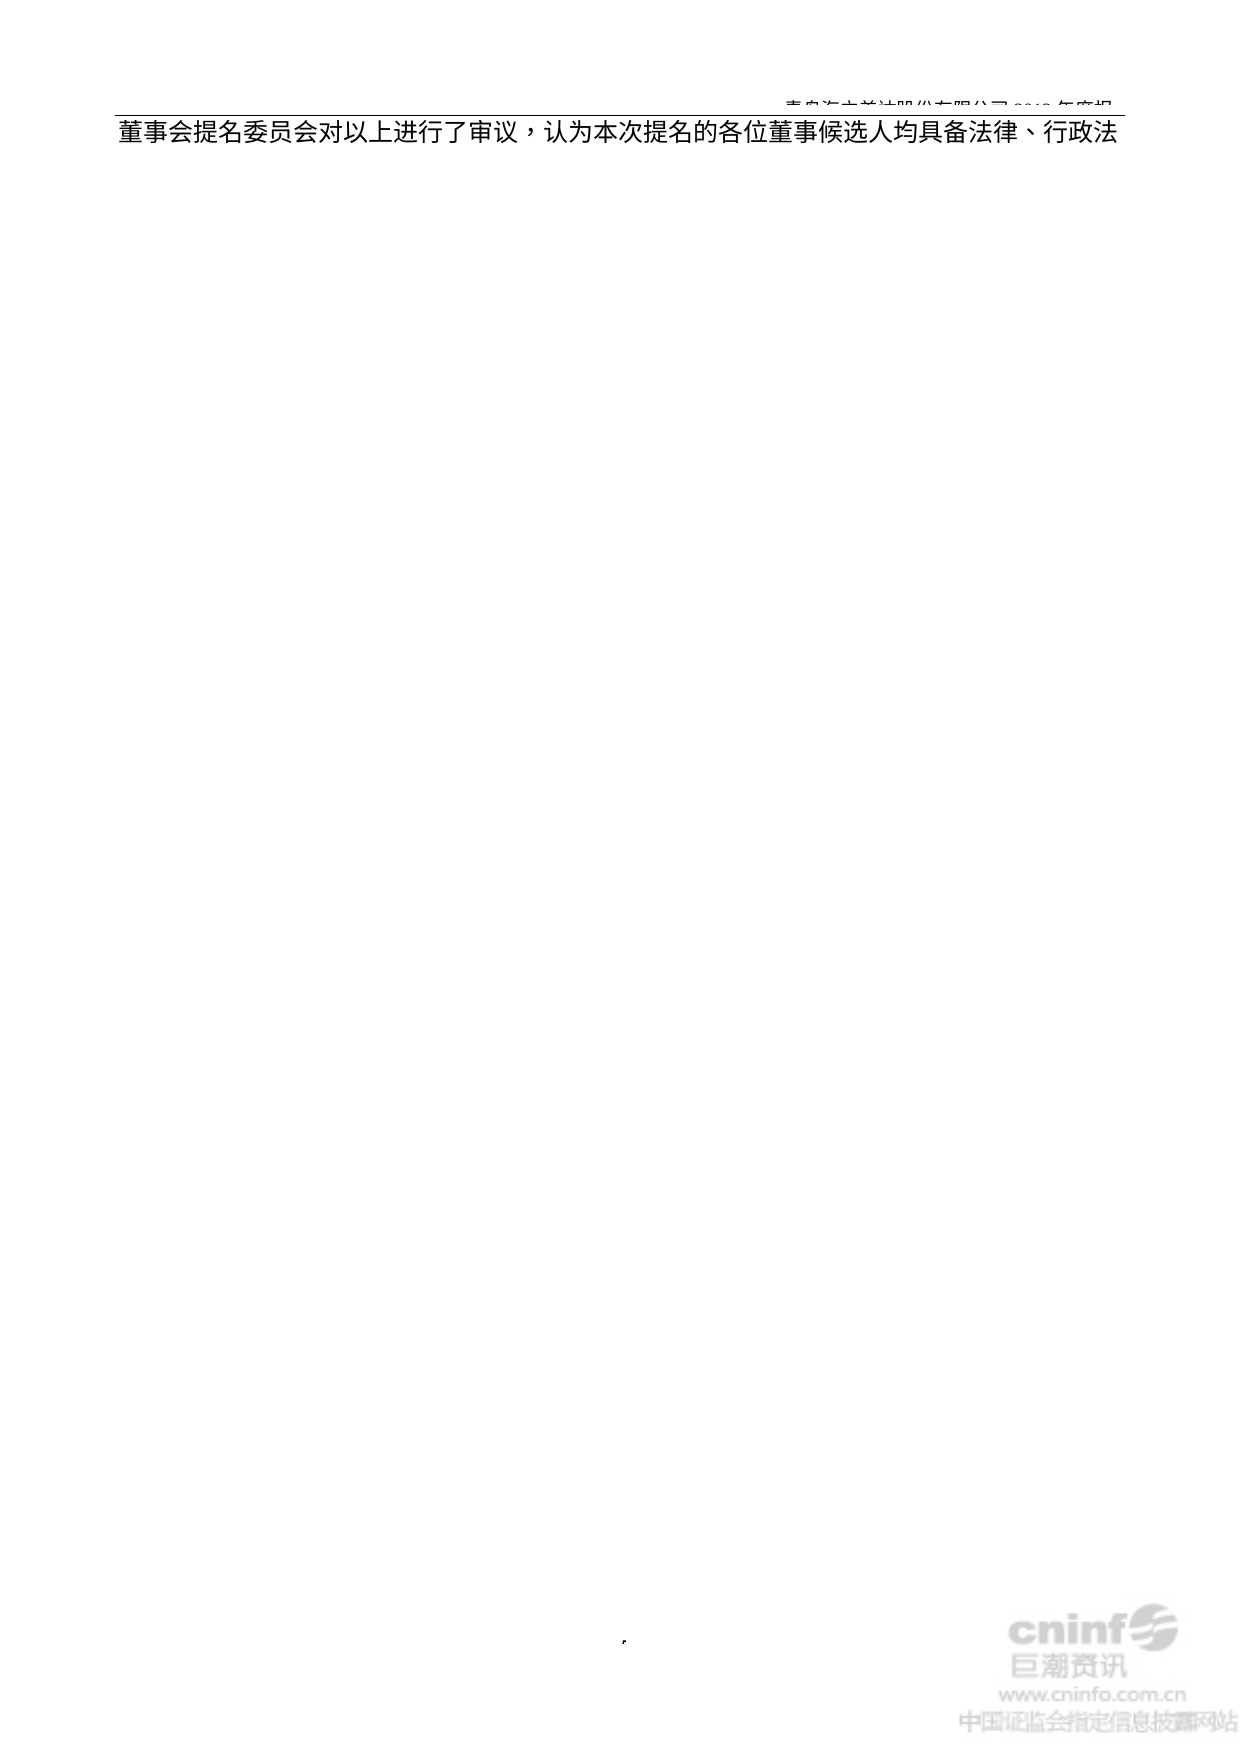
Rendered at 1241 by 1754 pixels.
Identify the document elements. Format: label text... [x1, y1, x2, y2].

subtitle 董事会提名委员会对以上进行了审议，认为本次提名的各位董事候选人均具备法律、行政法 [118, 114, 1240, 149]
picture [958, 1593, 1241, 1754]
